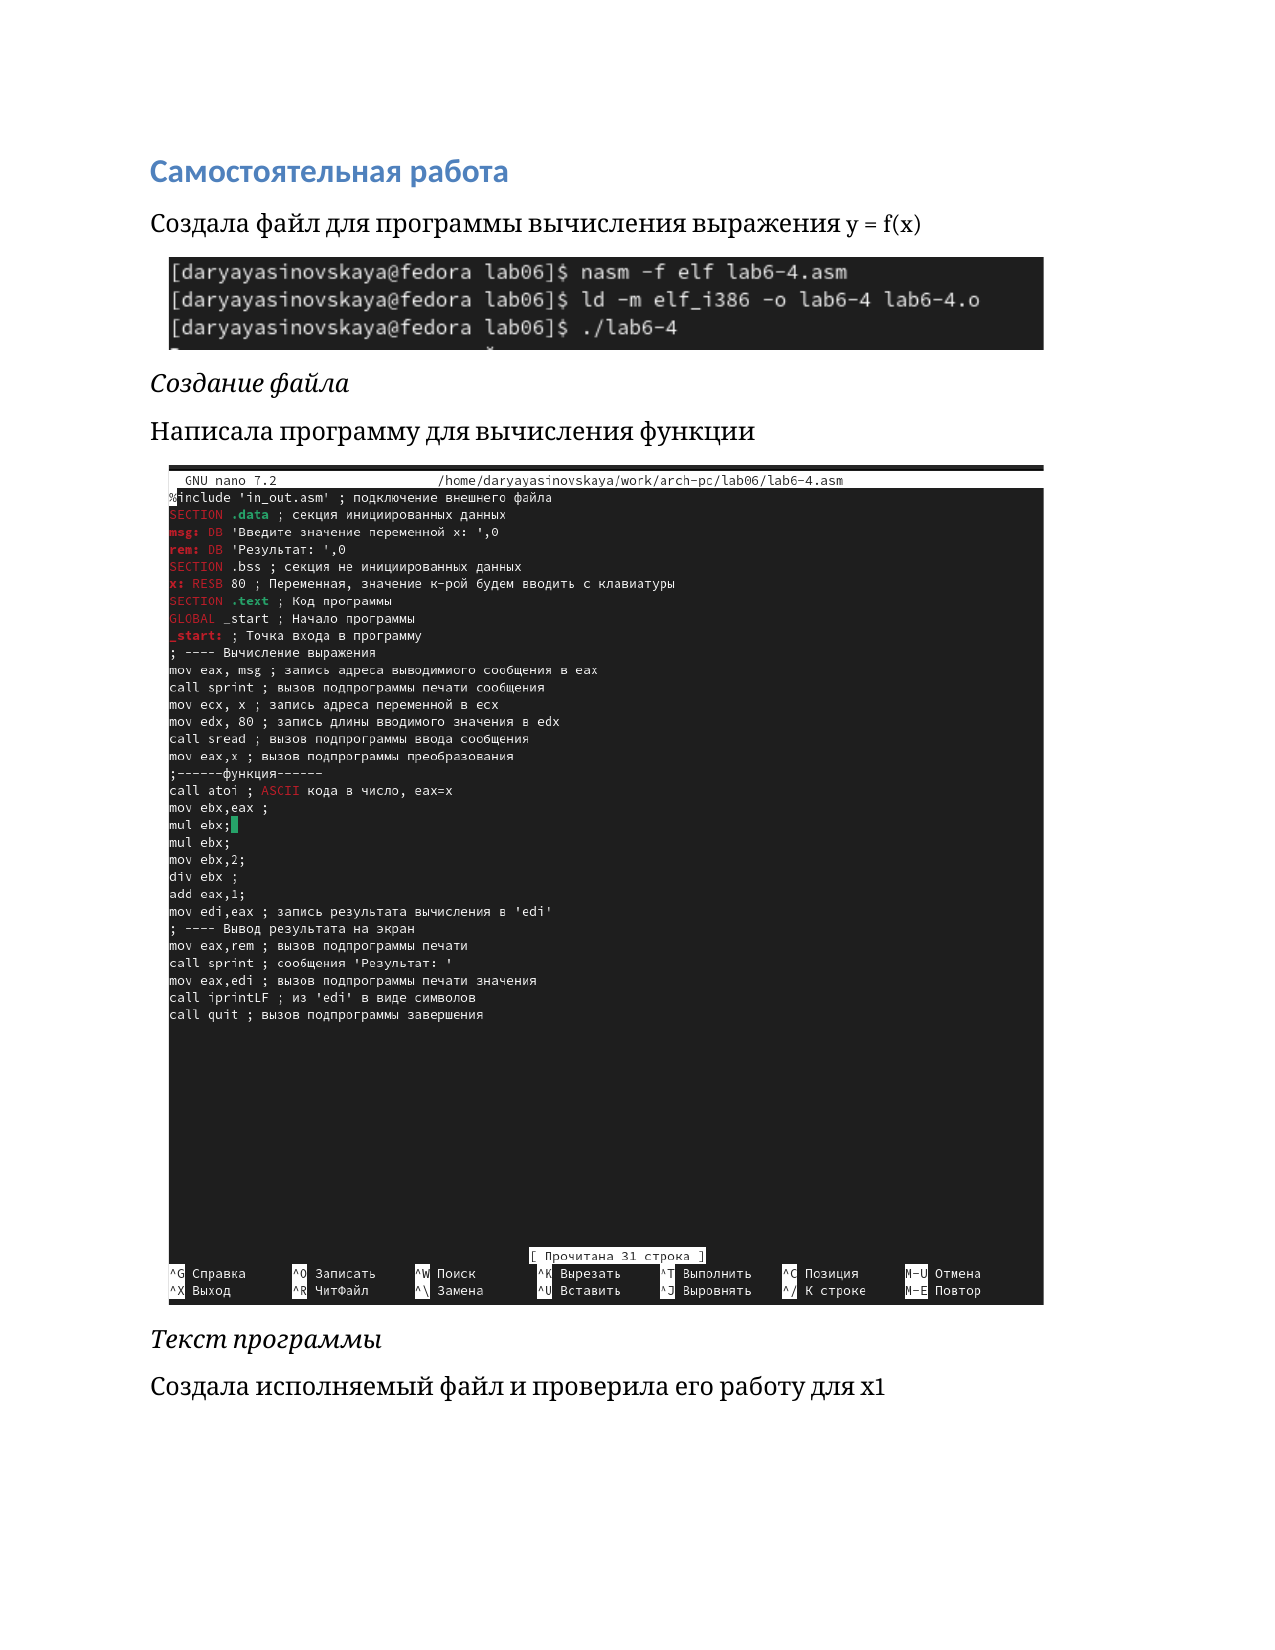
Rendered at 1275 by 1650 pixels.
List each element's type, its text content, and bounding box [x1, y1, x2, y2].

subtitle Самостоятельная работа [150, 150, 1125, 191]
picture [168, 465, 1044, 1305]
picture [168, 257, 1044, 350]
text Создание файла [150, 370, 1125, 399]
text Создала исполняемый файл и проверила его работу для х1 [150, 1373, 1125, 1402]
text Создала файл для программы вычисления выражения y = f(x) [150, 209, 1125, 238]
text Текст программы [150, 1326, 1125, 1354]
text Написала программу для вычисления функции [150, 417, 1125, 446]
